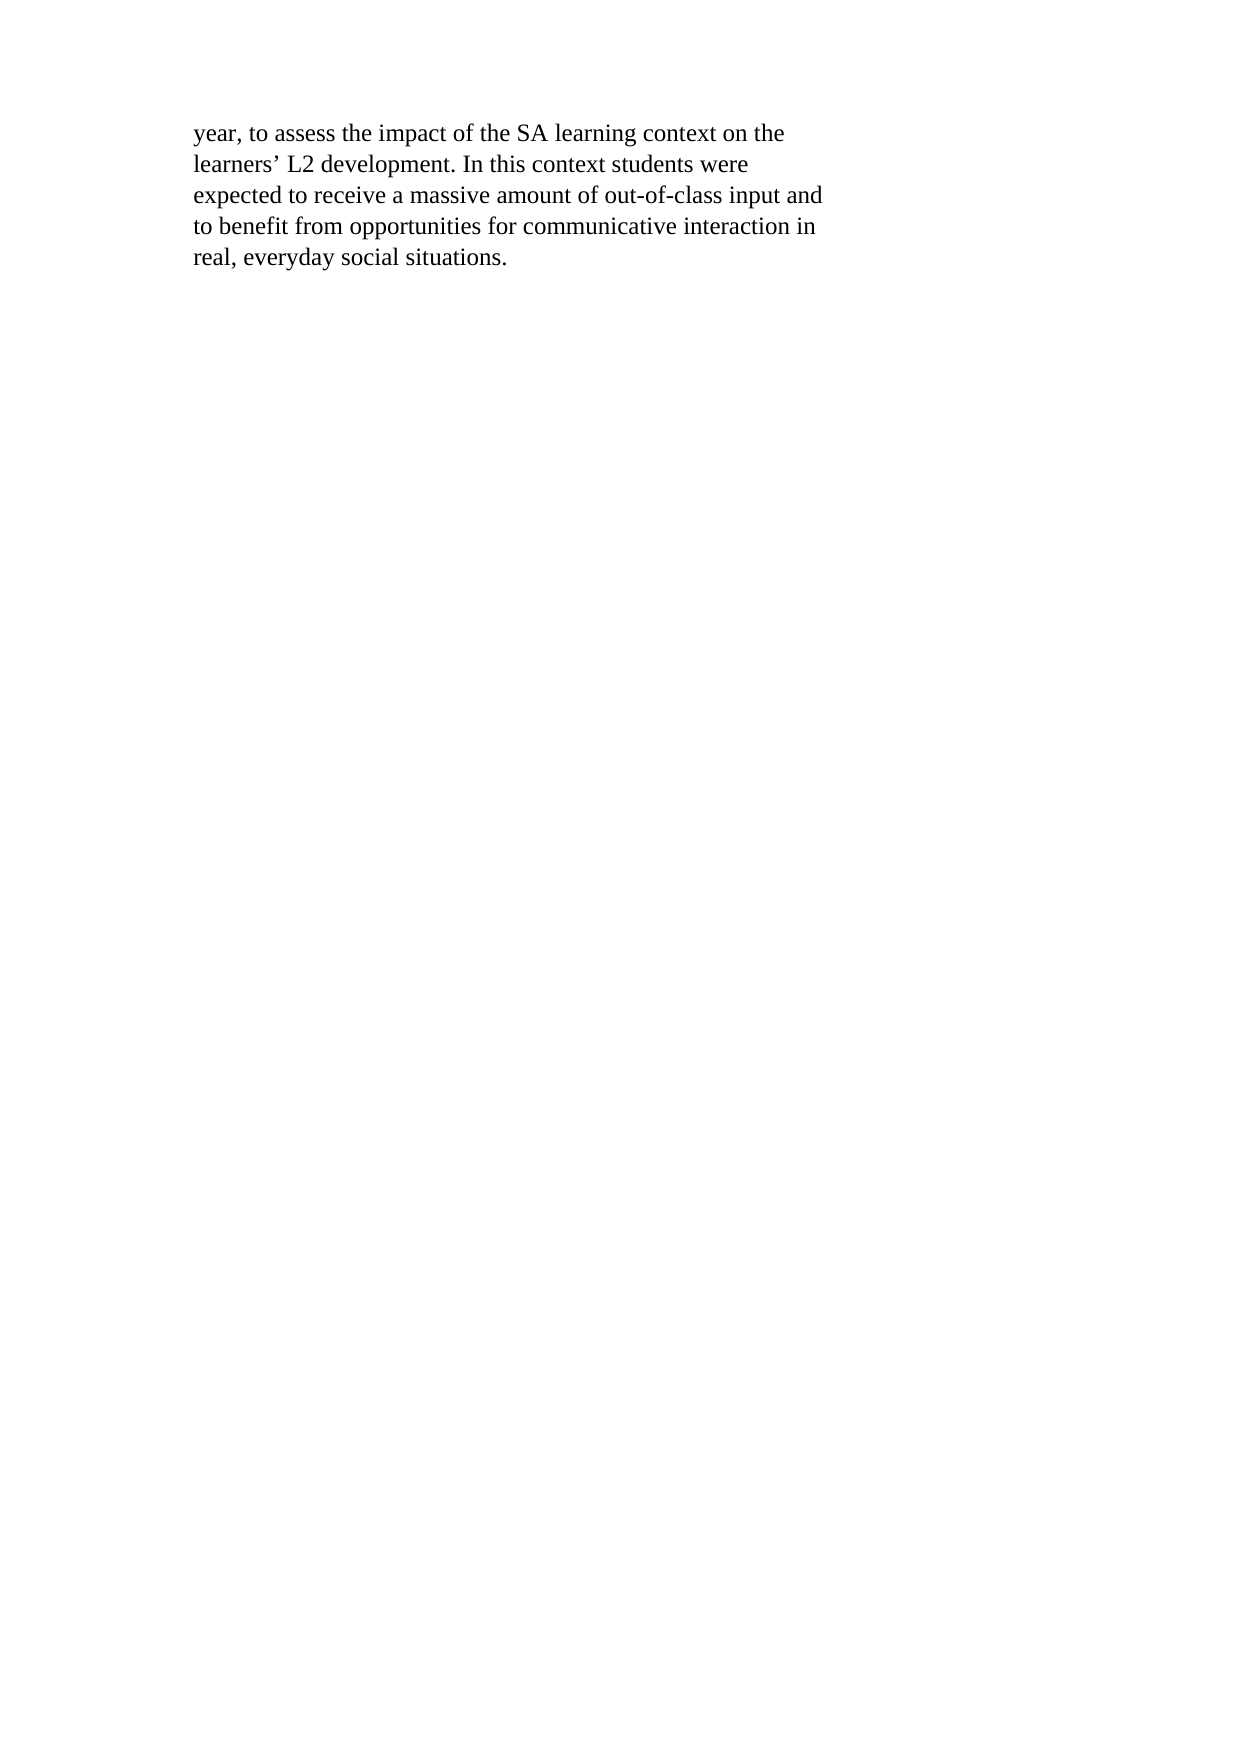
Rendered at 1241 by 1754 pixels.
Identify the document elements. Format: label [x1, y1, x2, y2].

list [156, 118, 827, 271]
